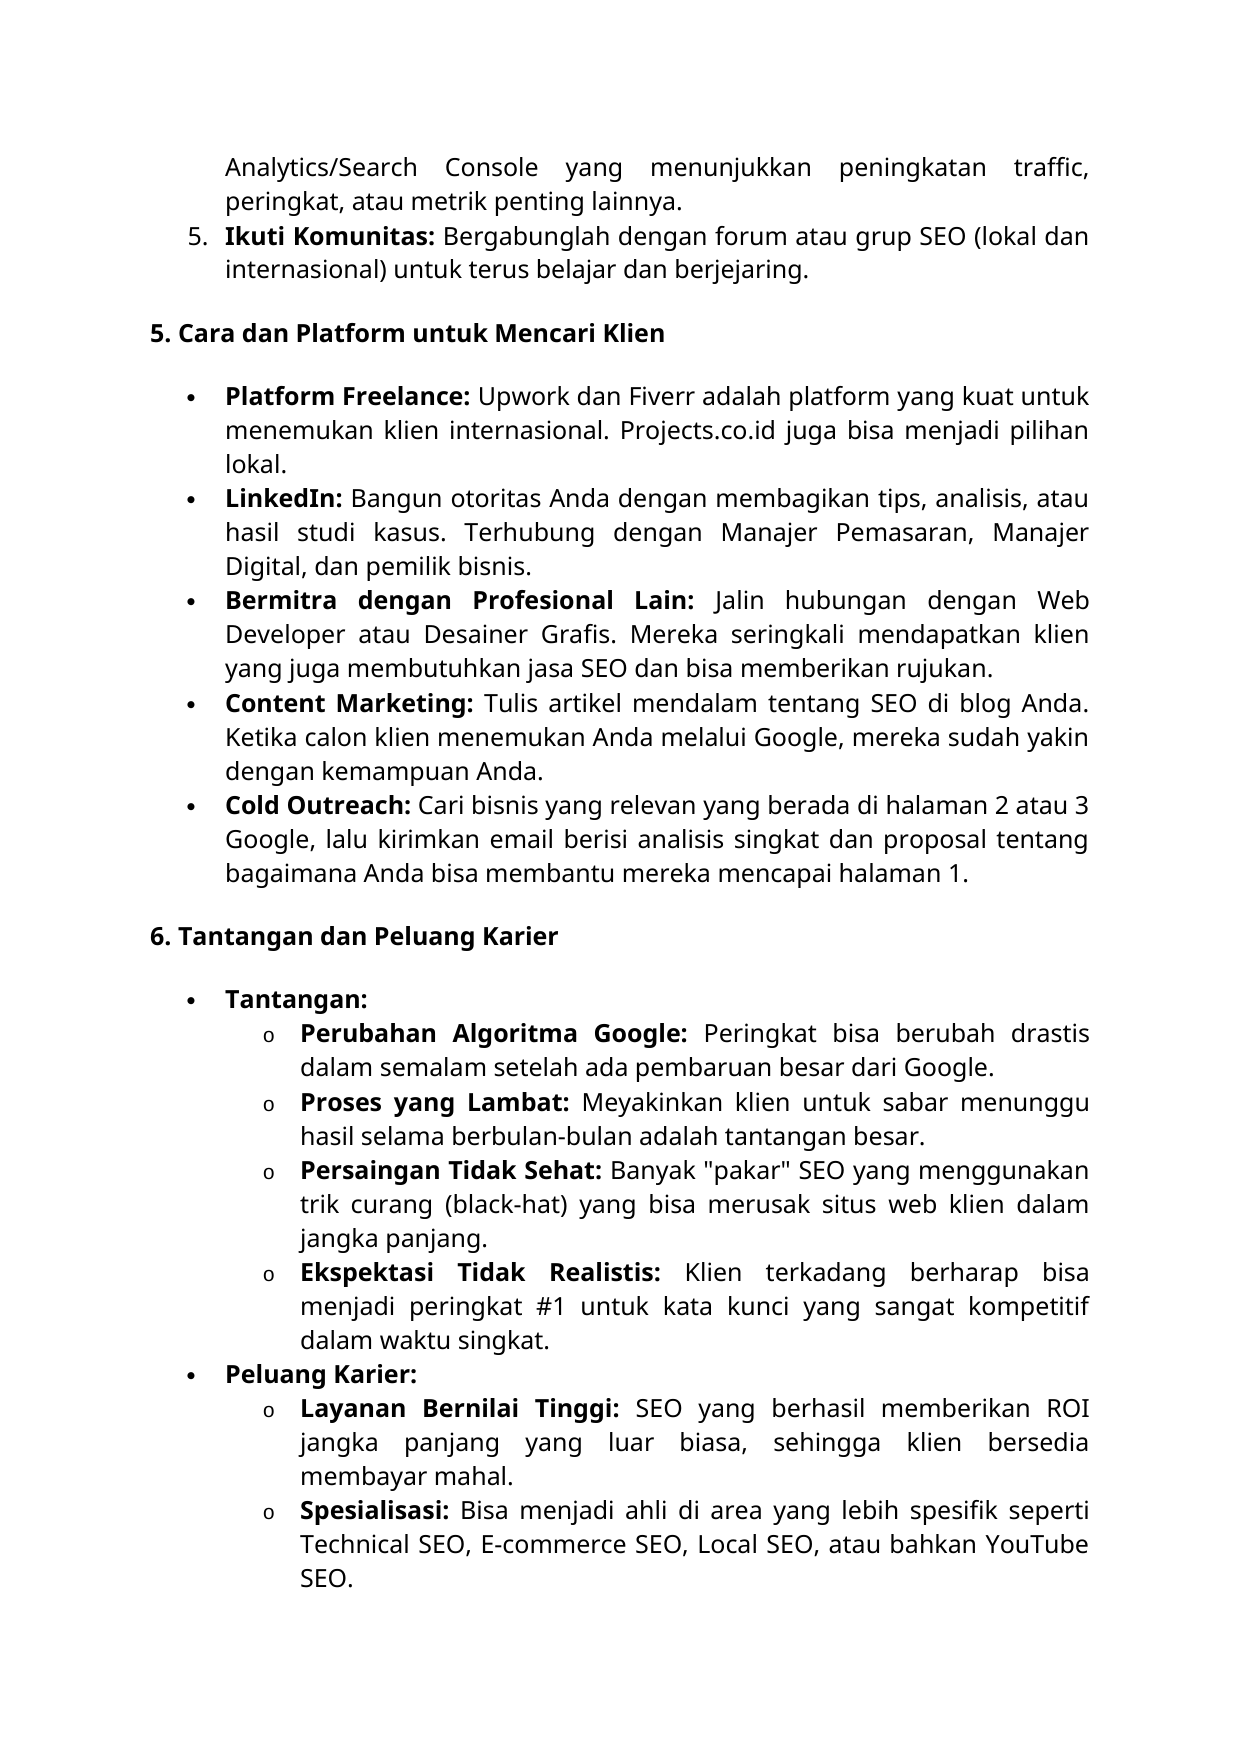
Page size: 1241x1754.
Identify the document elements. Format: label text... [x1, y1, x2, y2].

list Ekspektasi Tidak Realistis: Klien terkadang berharap bisa menjadi peringkat #1 untuk kata kunci yang sangat kompetitif dalam waktu singkat. [262, 1254, 1090, 1357]
list Platform Freelance: Upwork dan Fiverr adalah platform yang kuat untuk menemukan klien internasional. Projects.co.id juga bisa menjadi pilihan lokal. [187, 379, 1090, 481]
list Persaingan Tidak Sehat: Banyak "pakar" SEO yang menggunakan trik curang (black-hat) yang bisa merusak situs web klien dalam jangka panjang. [262, 1152, 1090, 1254]
text 6. Tantangan dan Peluang Karier [150, 919, 1090, 953]
list Layanan Bernilai Tinggi: SEO yang berhasil memberikan ROI jangka panjang yang luar biasa, sehingga klien bersedia membayar mahal. [262, 1391, 1090, 1493]
list Perubahan Algoritma Google: Peringkat bisa berubah drastis dalam semalam setelah ada pembaruan besar dari Google. [262, 1016, 1090, 1084]
list Peluang Karier: [187, 1357, 1090, 1391]
list Bermitra dengan Profesional Lain: Jalin hubungan dengan Web Developer atau Desainer Grafis. Mereka seringkali mendapatkan klien yang juga membutuhkan jasa SEO dan bisa memberikan rujukan. [187, 583, 1090, 685]
list Content Marketing: Tulis artikel mendalam tentang SEO di blog Anda. Ketika calon klien menemukan Anda melalui Google, mereka sudah yakin dengan kemampuan Anda. [187, 685, 1090, 787]
list Cold Outreach: Cari bisnis yang relevan yang berada di halaman 2 atau 3 Google, lalu kirimkan email berisi analisis singkat dan proposal tentang bagaimana Anda bisa membantu mereka mencapai halaman 1. [187, 787, 1090, 889]
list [187, 150, 1090, 218]
list Spesialisasi: Bisa menjadi ahli di area yang lebih spesifik seperti Technical SEO, E-commerce SEO, Local SEO, atau bahkan YouTube SEO. [262, 1493, 1090, 1595]
list Proses yang Lambat: Meyakinkan klien untuk sabar menunggu hasil selama berbulan-bulan adalah tantangan besar. [262, 1084, 1090, 1152]
list Tantangan: [187, 982, 1090, 1016]
text 5. Cara dan Platform untuk Mencari Klien [150, 315, 1090, 349]
list LinkedIn: Bangun otoritas Anda dengan membagikan tips, analisis, atau hasil studi kasus. Terhubung dengan Manajer Pemasaran, Manajer Digital, dan pemilik bisnis. [187, 481, 1090, 583]
list Ikuti Komunitas: Bergabunglah dengan forum atau grup SEO (lokal dan internasional) untuk terus belajar dan berjejaring. [187, 218, 1090, 286]
